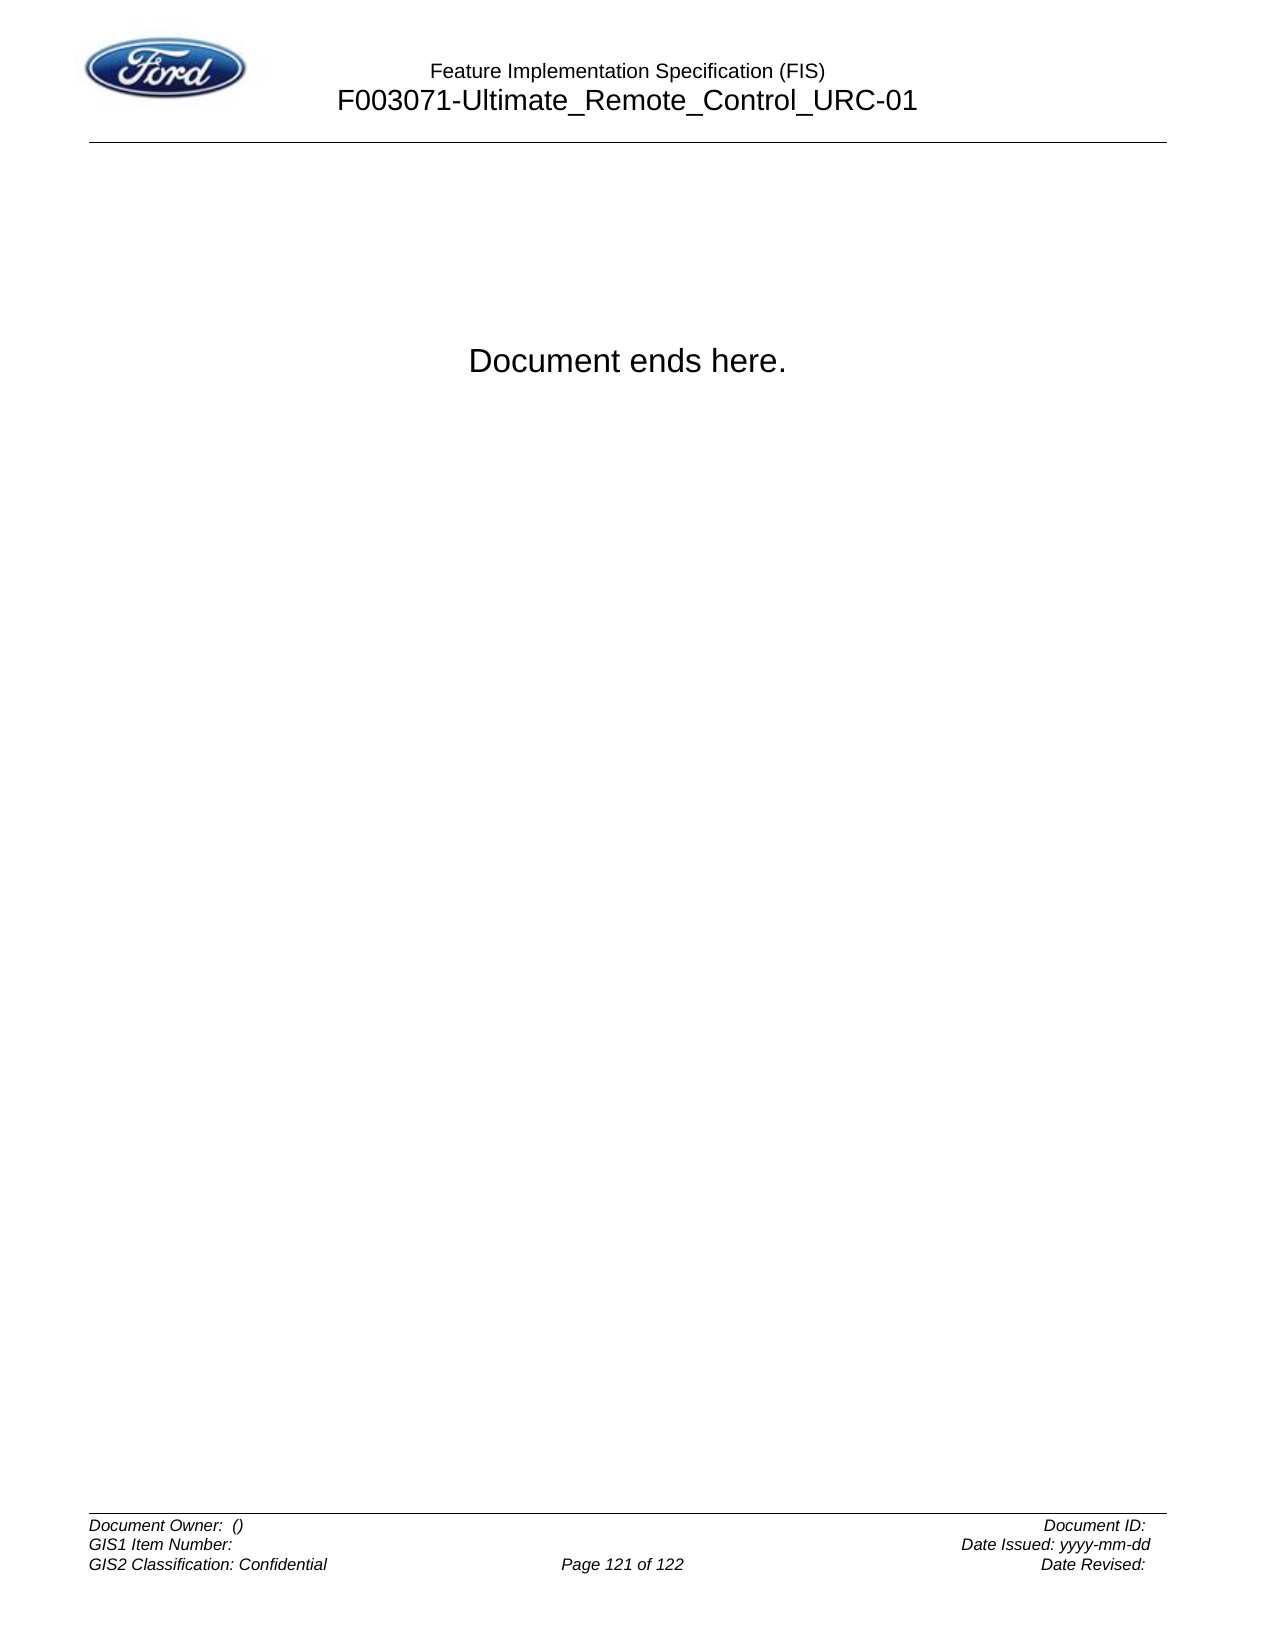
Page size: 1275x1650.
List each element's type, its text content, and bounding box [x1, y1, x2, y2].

picture [65, 18, 266, 119]
text Document ends here. [89, 341, 1167, 379]
